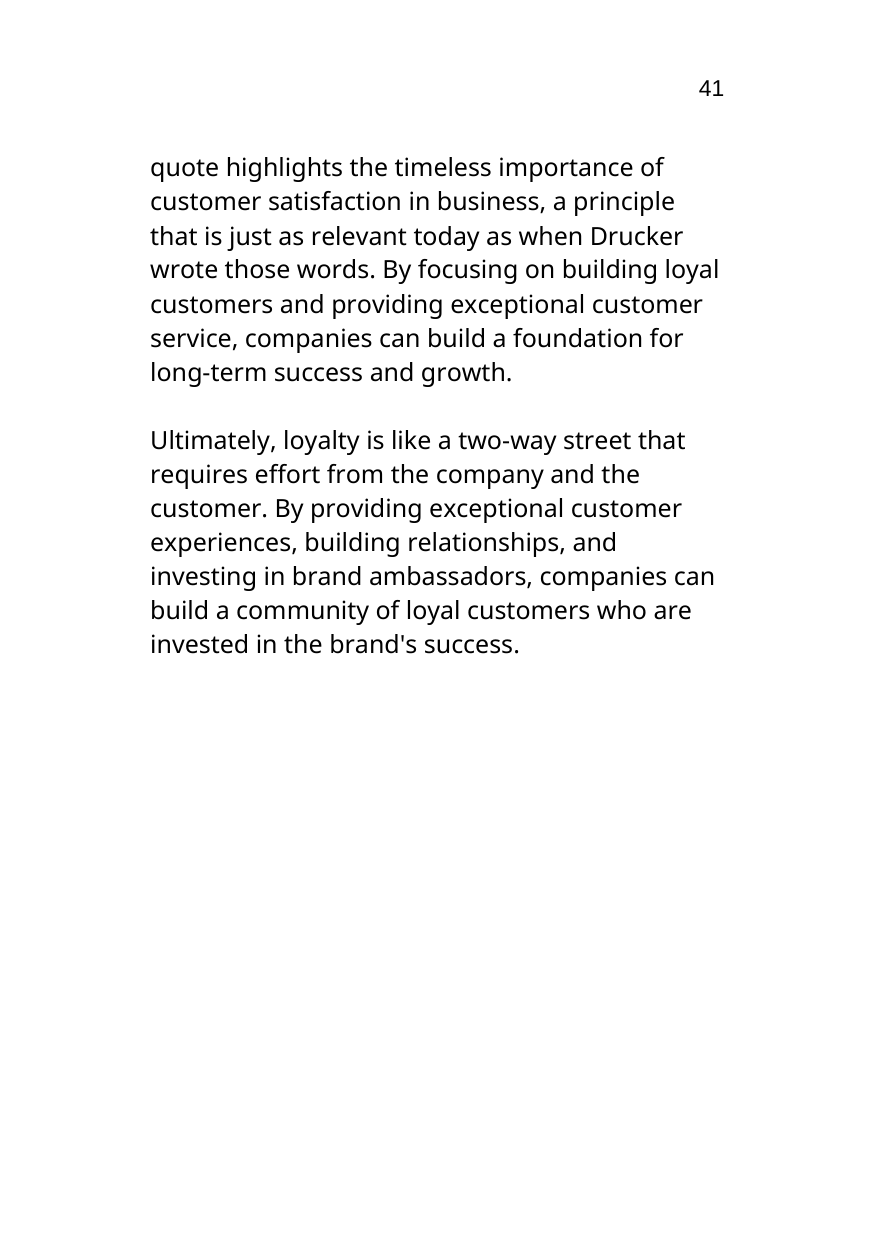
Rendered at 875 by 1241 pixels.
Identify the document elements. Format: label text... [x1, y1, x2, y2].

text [150, 150, 724, 388]
text Ultimately, loyalty is like a two-way street that requires effort from the company and the customer. By providing exceptional customer experiences, building relationships, and investing in brand ambassadors, companies can build a community of loyal customers who are invested in the brand's success. [150, 422, 724, 661]
